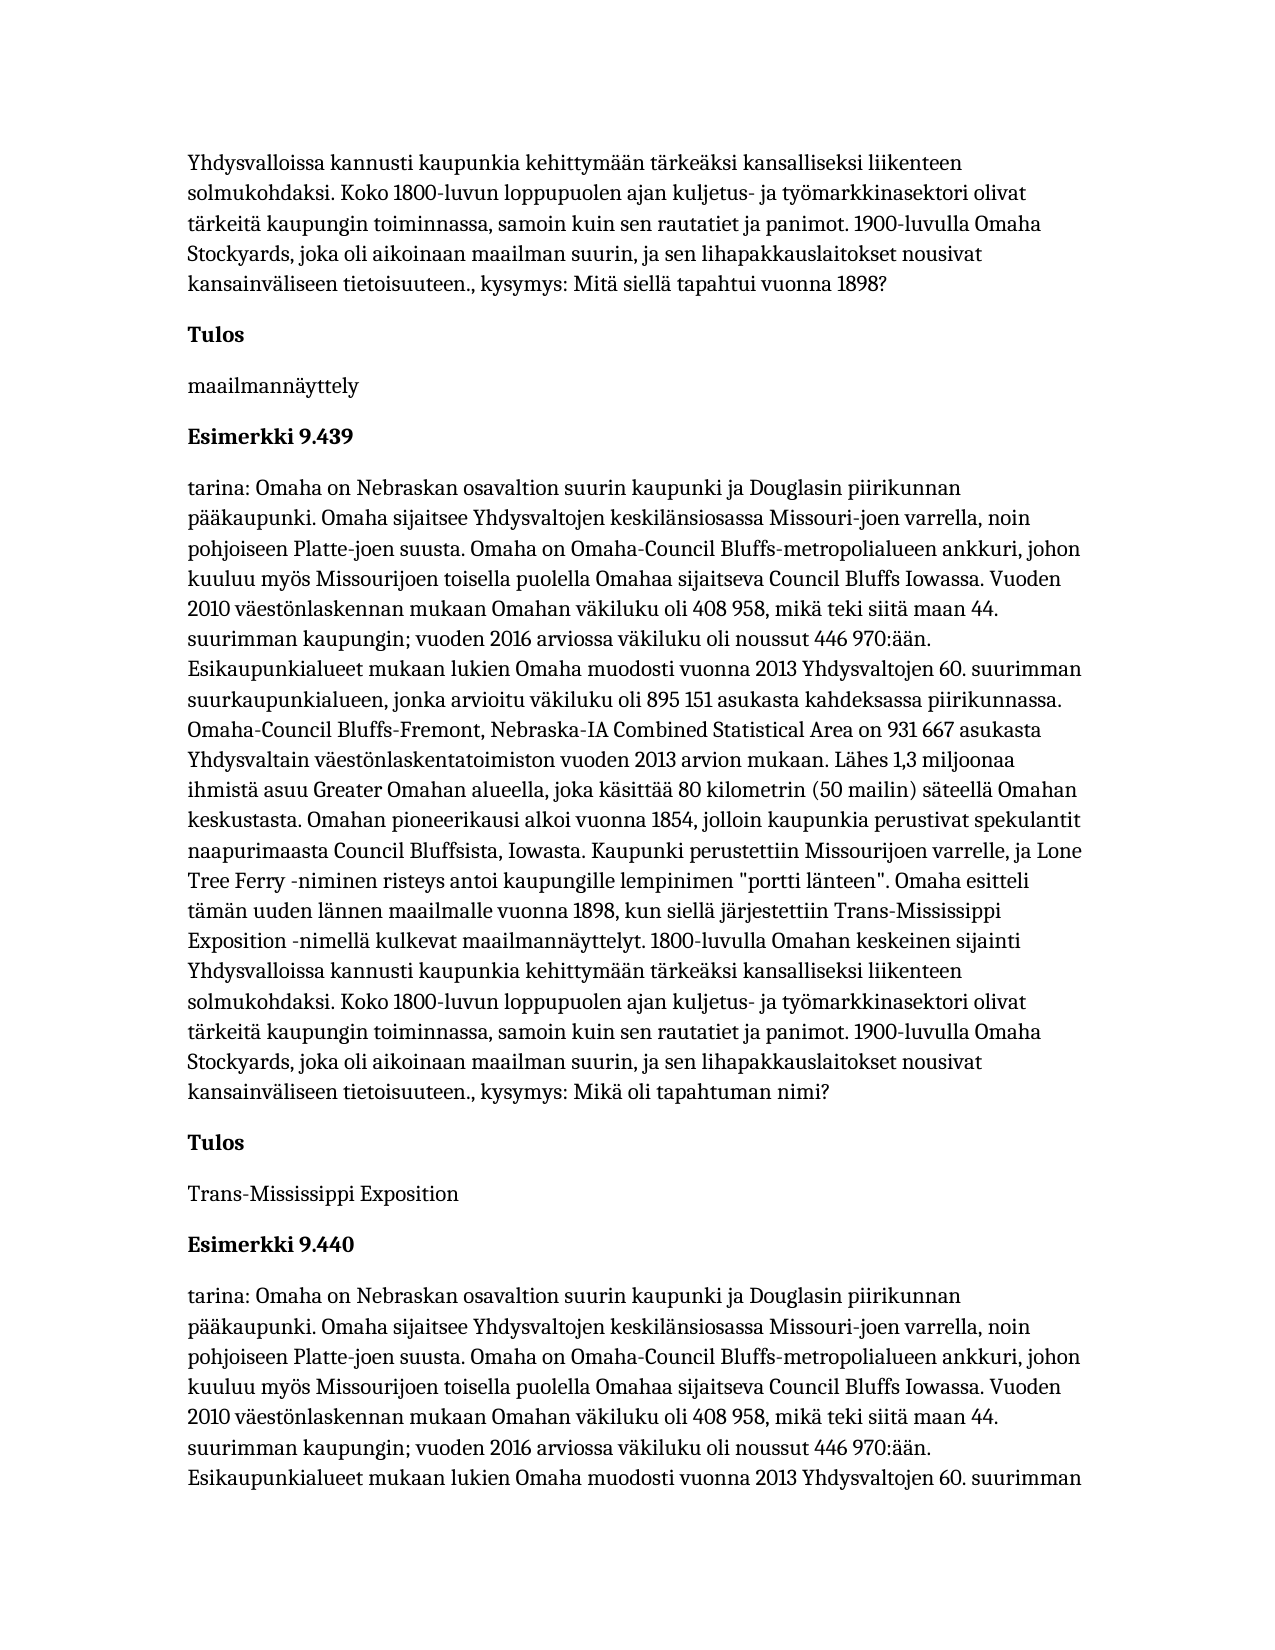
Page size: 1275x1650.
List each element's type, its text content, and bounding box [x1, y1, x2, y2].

text maailmannäyttely [187, 373, 1087, 399]
text Tulos [187, 1130, 1087, 1157]
text Esimerkki 9.440 [187, 1232, 1087, 1259]
text Esimerkki 9.439 [187, 424, 1087, 450]
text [187, 150, 1087, 297]
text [187, 1283, 1087, 1491]
text Tulos [187, 322, 1087, 348]
text Trans-Mississippi Exposition [187, 1181, 1087, 1208]
text tarina: Omaha on Nebraskan osavaltion suurin kaupunki ja Douglasin piirikunnan pääkaupunki. Omaha sijaitsee Yhdysvaltojen keskilänsiosassa Missouri-joen varrella, noin pohjoiseen Platte-joen suusta. Omaha on Omaha-Council Bluffs-metropolialueen ankkuri, johon kuuluu myös Missourijoen toisella puolella Omahaa sijaitseva Council Bluffs Iowassa. Vuoden 2010 väestönlaskennan mukaan Omahan väkiluku oli 408 958, mikä teki siitä maan 44. suurimman kaupungin; vuoden 2016 arviossa väkiluku oli noussut 446 970:ään. Esikaupunkialueet mukaan lukien Omaha muodosti vuonna 2013 Yhdysvaltojen 60. suurimman suurkaupunkialueen, jonka arvioitu väkiluku oli 895 151 asukasta kahdeksassa piirikunnassa. Omaha-Council Bluffs-Fremont, Nebraska-IA Combined Statistical Area on 931 667 asukasta Yhdysvaltain väestönlaskentatoimiston vuoden 2013 arvion mukaan. Lähes 1,3 miljoonaa ihmistä asuu Greater Omahan alueella, joka käsittää 80 kilometrin (50 mailin) säteellä Omahan keskustasta. Omahan pioneerikausi alkoi vuonna 1854, jolloin kaupunkia perustivat spekulantit naapurimaasta Council Bluffsista, Iowasta. Kaupunki perustettiin Missourijoen varrelle, ja Lone Tree Ferry -niminen risteys antoi kaupungille lempinimen "portti länteen". Omaha esitteli tämän uuden lännen maailmalle vuonna 1898, kun siellä järjestettiin Trans-Mississippi Exposition -nimellä kulkevat maailmannäyttelyt. 1800-luvulla Omahan keskeinen sijainti Yhdysvalloissa kannusti kaupunkia kehittymään tärkeäksi kansalliseksi liikenteen solmukohdaksi. Koko 1800-luvun loppupuolen ajan kuljetus- ja työmarkkinasektori olivat tärkeitä kaupungin toiminnassa, samoin kuin sen rautatiet ja panimot. 1900-luvulla Omaha Stockyards, joka oli aikoinaan maailman suurin, ja sen lihapakkauslaitokset nousivat kansainväliseen tietoisuuteen., kysymys: Mikä oli tapahtuman nimi? [187, 475, 1087, 1106]
